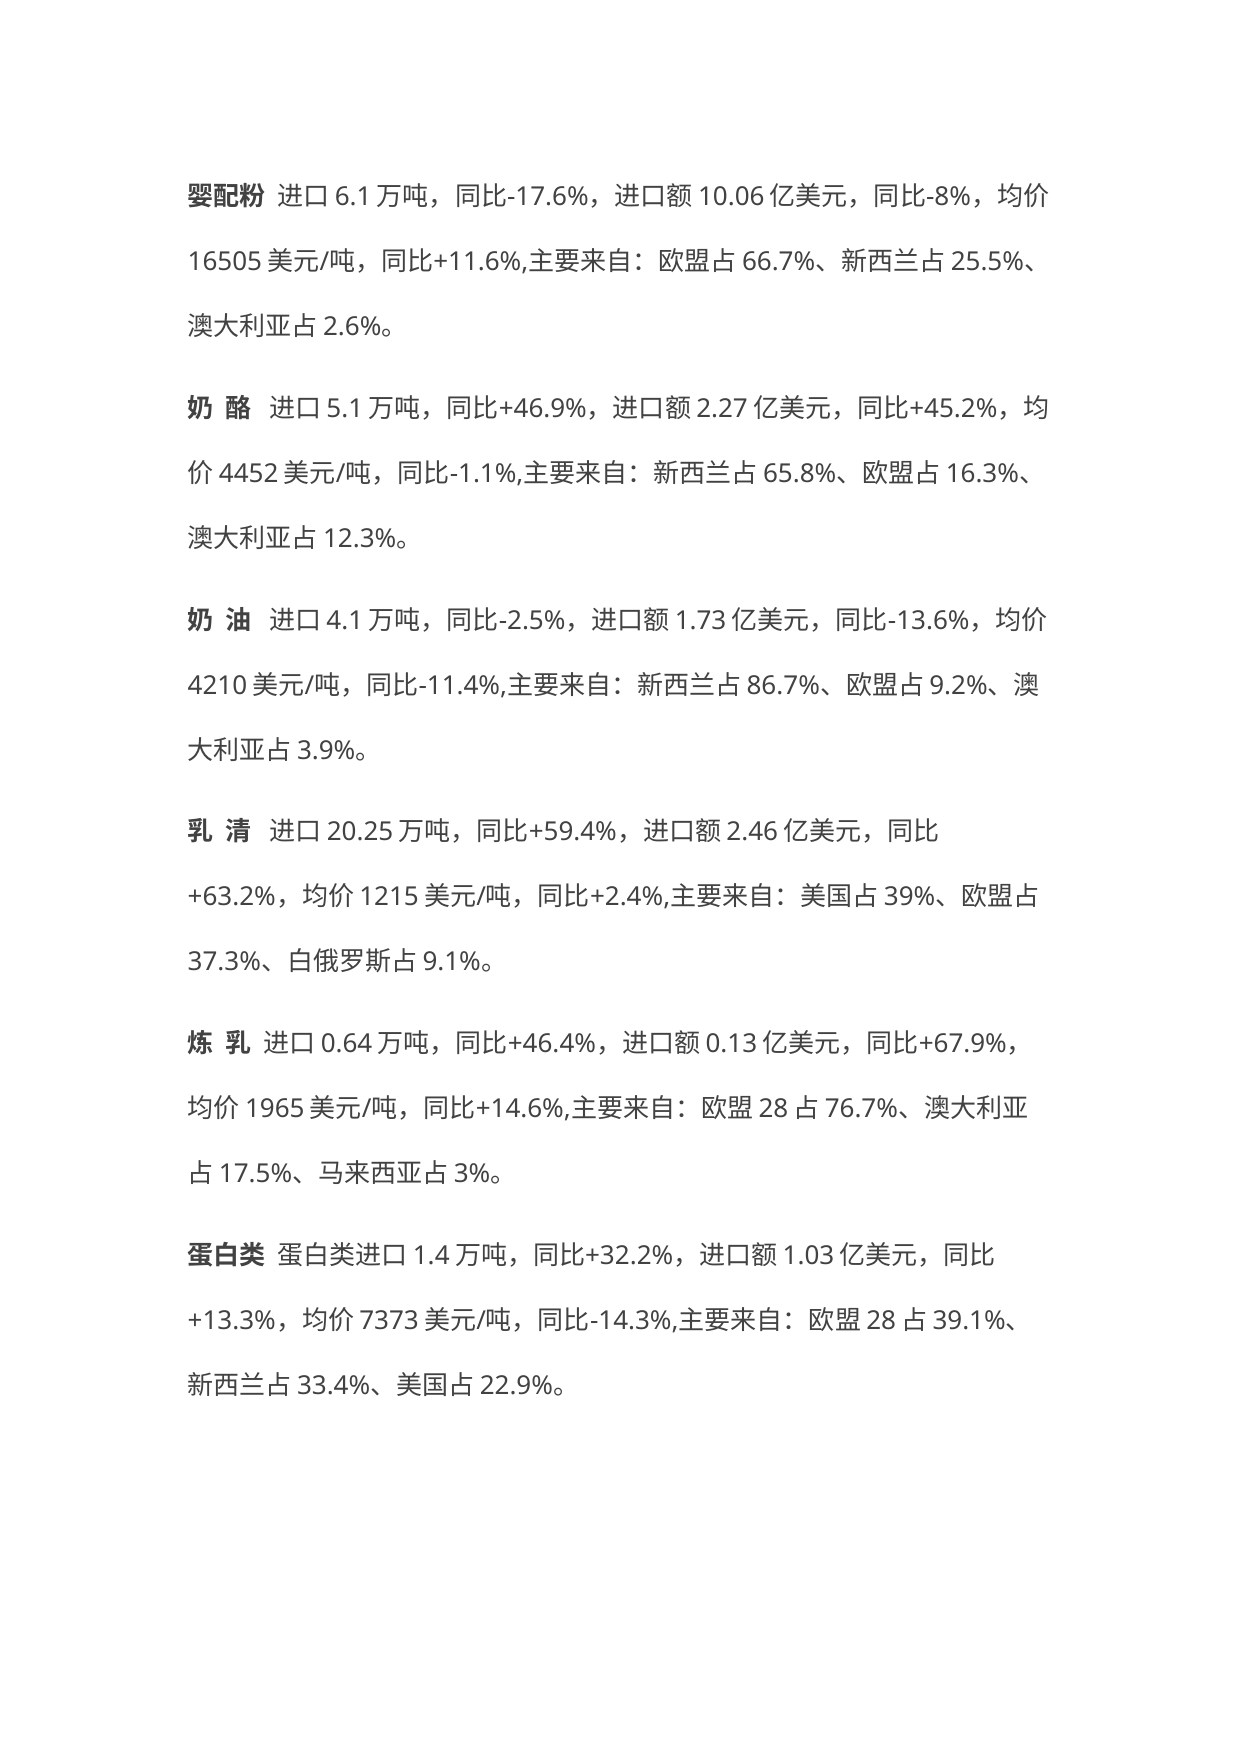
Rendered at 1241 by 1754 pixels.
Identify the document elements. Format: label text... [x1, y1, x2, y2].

text 炼 乳 进口0.64万吨，同比+46.4%，进口额0.13亿美元，同比+67.9%，均价1965美元/吨，同比+14.6%,主要来自：欧盟28占76.7%、澳大利亚占17.5%、马来西亚占3%。 [187, 1009, 1053, 1204]
text 婴配粉 进口6.1万吨，同比-17.6%，进口额10.06亿美元，同比-8%，均价16505美元/吨，同比+11.6%,主要来自：欧盟占66.7%、新西兰占25.5%、澳大利亚占2.6%。 [187, 162, 1053, 357]
text 蛋白类 蛋白类进口1.4万吨，同比+32.2%，进口额1.03亿美元，同比+13.3%，均价7373美元/吨，同比-14.3%,主要来自：欧盟28占39.1%、新西兰占33.4%、美国占22.9%。 [187, 1220, 1053, 1415]
text 奶 酪 进口5.1万吨，同比+46.9%，进口额2.27亿美元，同比+45.2%，均价4452美元/吨，同比-1.1%,主要来自：新西兰占65.8%、欧盟占16.3%、澳大利亚占12.3%。 [187, 374, 1053, 569]
text 奶 油 进口4.1万吨，同比-2.5%，进口额1.73亿美元，同比-13.6%，均价4210美元/吨，同比-11.4%,主要来自：新西兰占86.7%、欧盟占9.2%、澳大利亚占3.9%。 [187, 585, 1053, 780]
text 乳 清 进口20.25万吨，同比+59.4%，进口额2.46亿美元，同比+63.2%，均价1215美元/吨，同比+2.4%,主要来自：美国占39%、欧盟占37.3%、白俄罗斯占9.1%。 [187, 797, 1053, 992]
